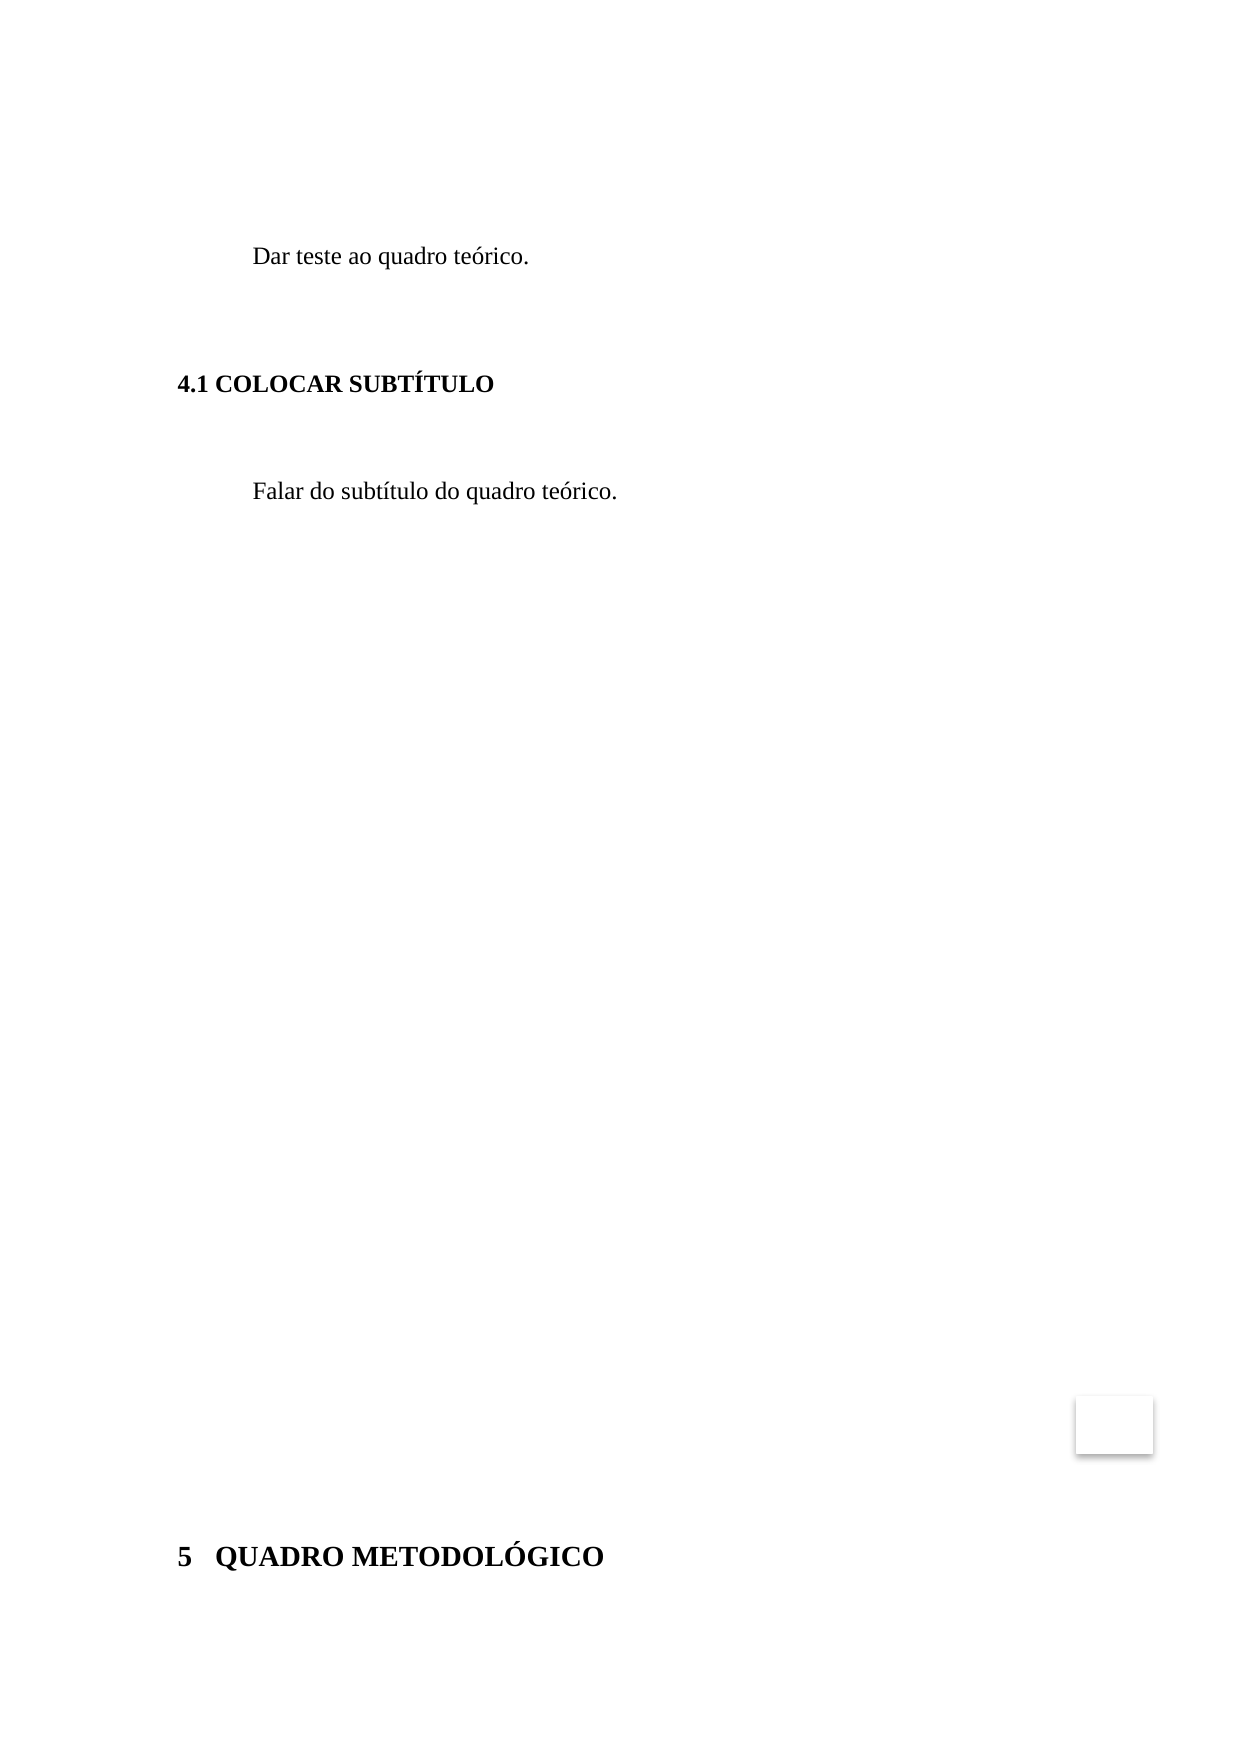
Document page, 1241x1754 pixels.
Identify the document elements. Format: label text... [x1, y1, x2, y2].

text Dar teste ao quadro teórico. [177, 241, 1122, 270]
subtitle COLOCAR SUBTÍTULO [177, 369, 1122, 398]
text Falar do subtítulo do quadro teórico. [177, 476, 1122, 505]
subtitle QUADRO METODOLÓGICO [177, 1539, 1122, 1572]
